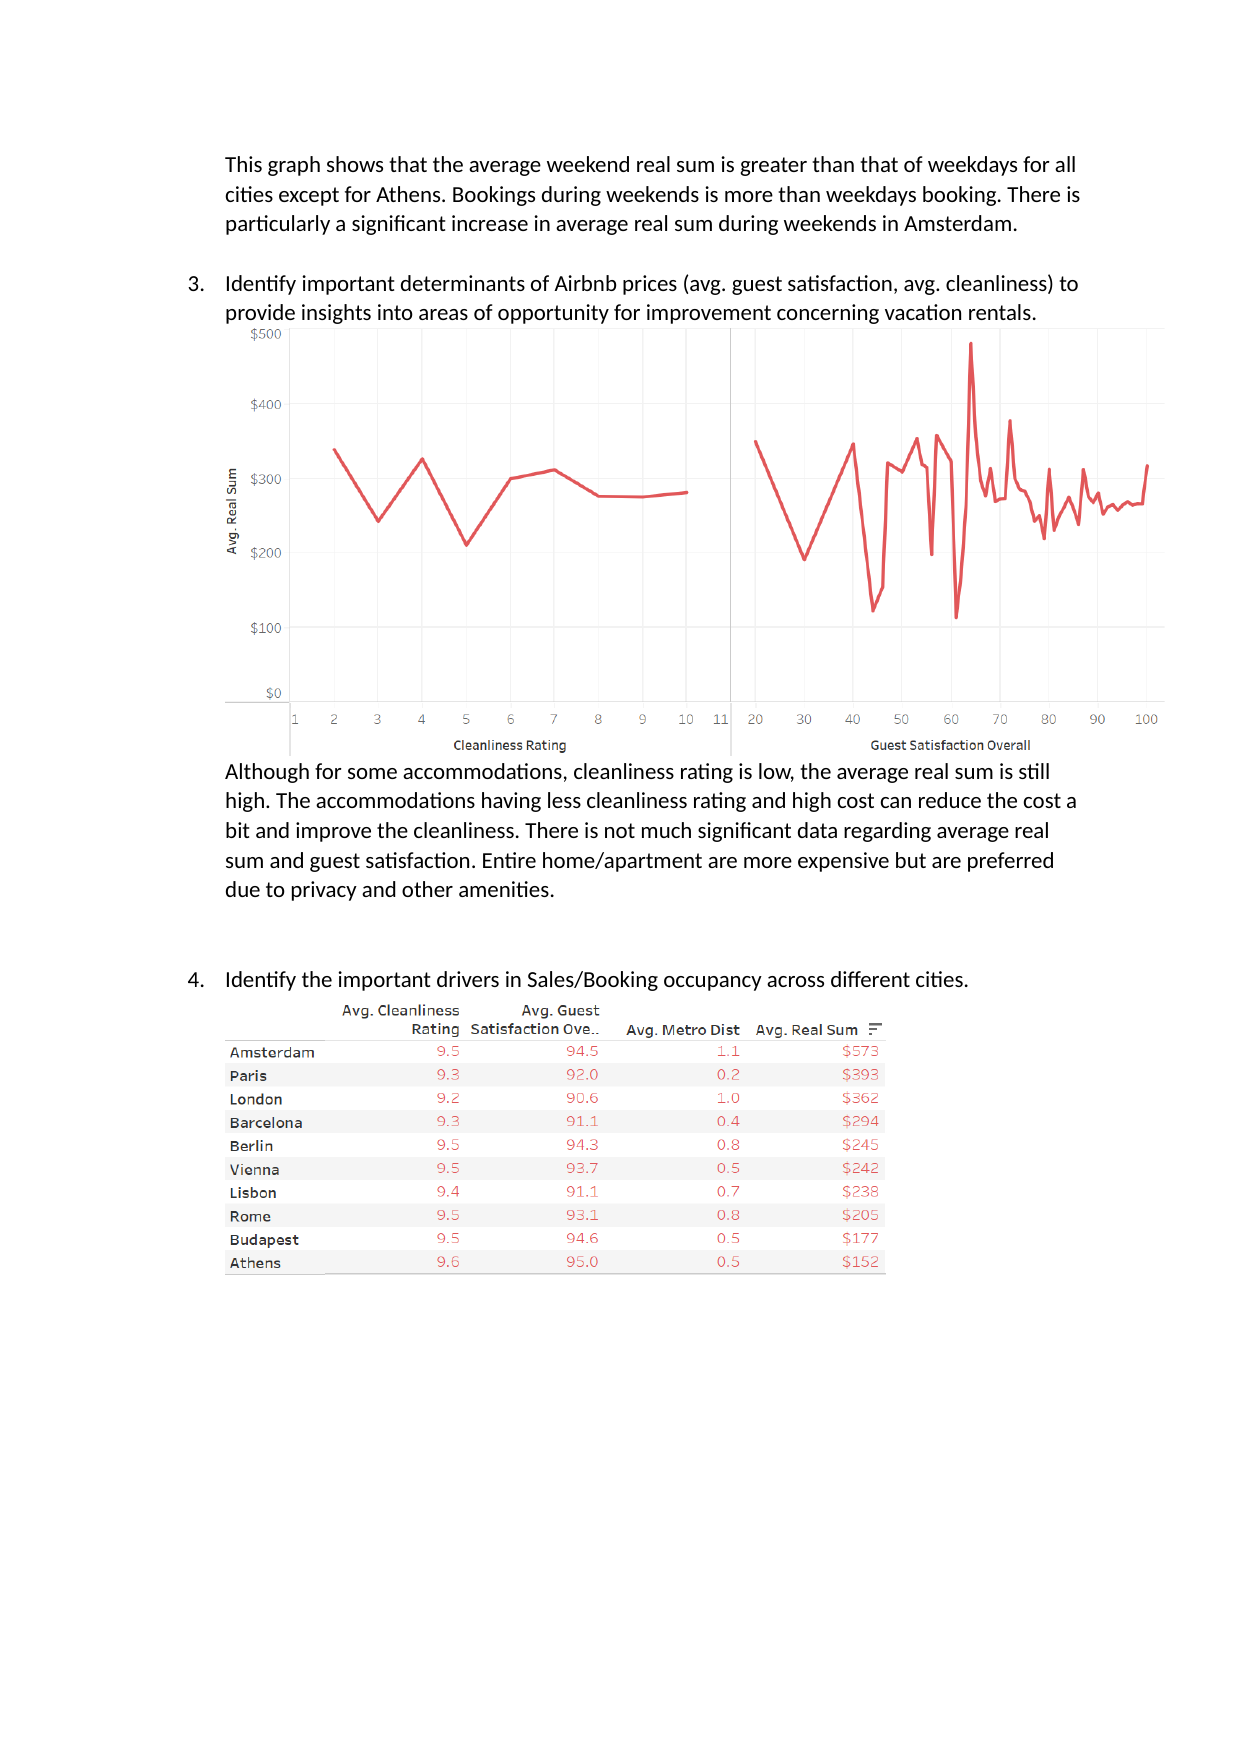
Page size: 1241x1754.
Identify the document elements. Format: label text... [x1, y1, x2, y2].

picture [225, 328, 1165, 756]
list Identify important determinants of Airbnb prices (avg. guest satisfaction, avg. cleanliness) to provide insights into areas of opportunity for improvement concerning vacation rentals. [187, 269, 1090, 326]
list This graph shows that the average weekend real sum is greater than that of weekdays for all cities except for Athens. Bookings during weekends is more than weekdays booking. There is particularly a significant increase in average real sum during weekends in Amsterdam. [225, 150, 1090, 237]
list Although for some accommodations, cleanliness rating is low, the average real sum is still high. The accommodations having less cleanliness rating and high cost can reduce the cost a bit and improve the cleanliness. There is not much significant data regarding average real sum and guest satisfaction. Entire home/apartment are more expensive but are preferred due to privacy and other amenities. [225, 757, 1090, 904]
picture [225, 994, 919, 1303]
list Identify the important drivers in Sales/Booking occupancy across different cities. [187, 965, 1090, 993]
